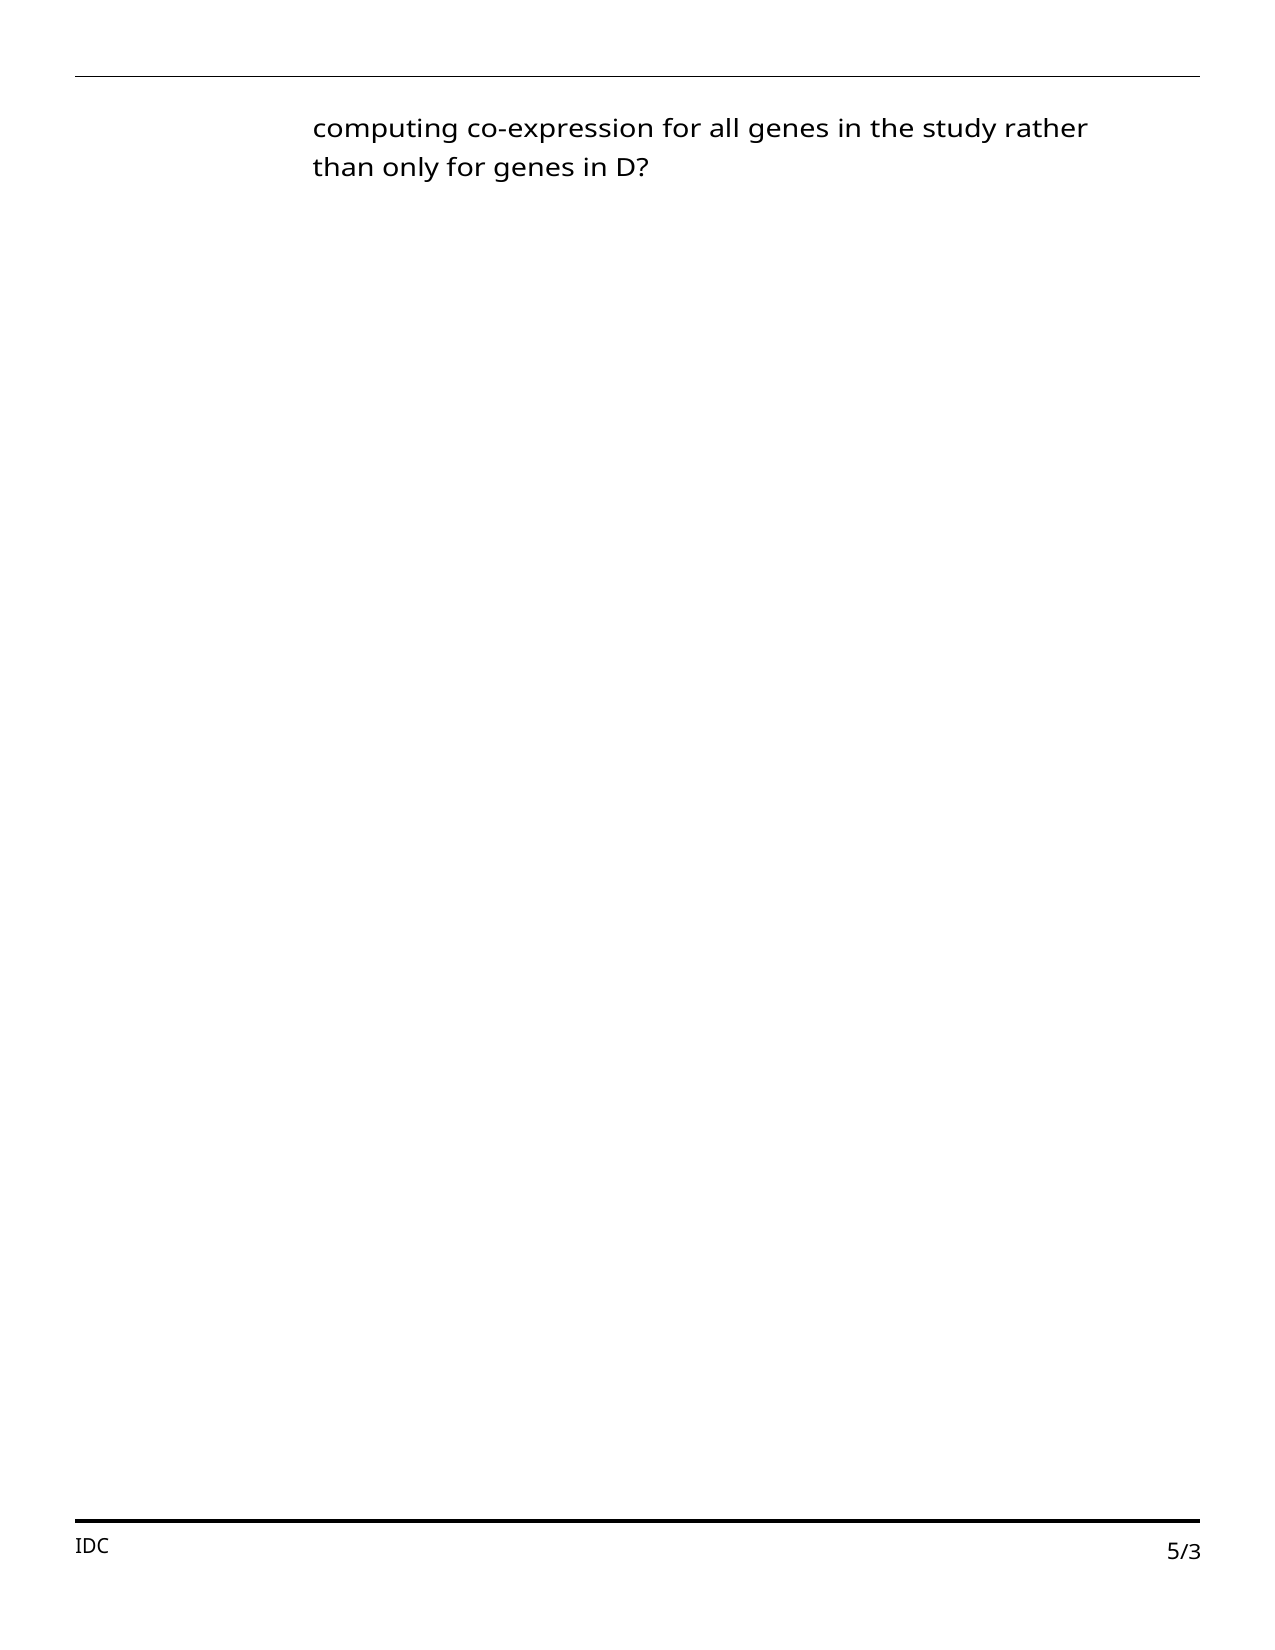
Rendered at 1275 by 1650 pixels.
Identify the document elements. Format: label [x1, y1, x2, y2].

list [275, 110, 1089, 184]
